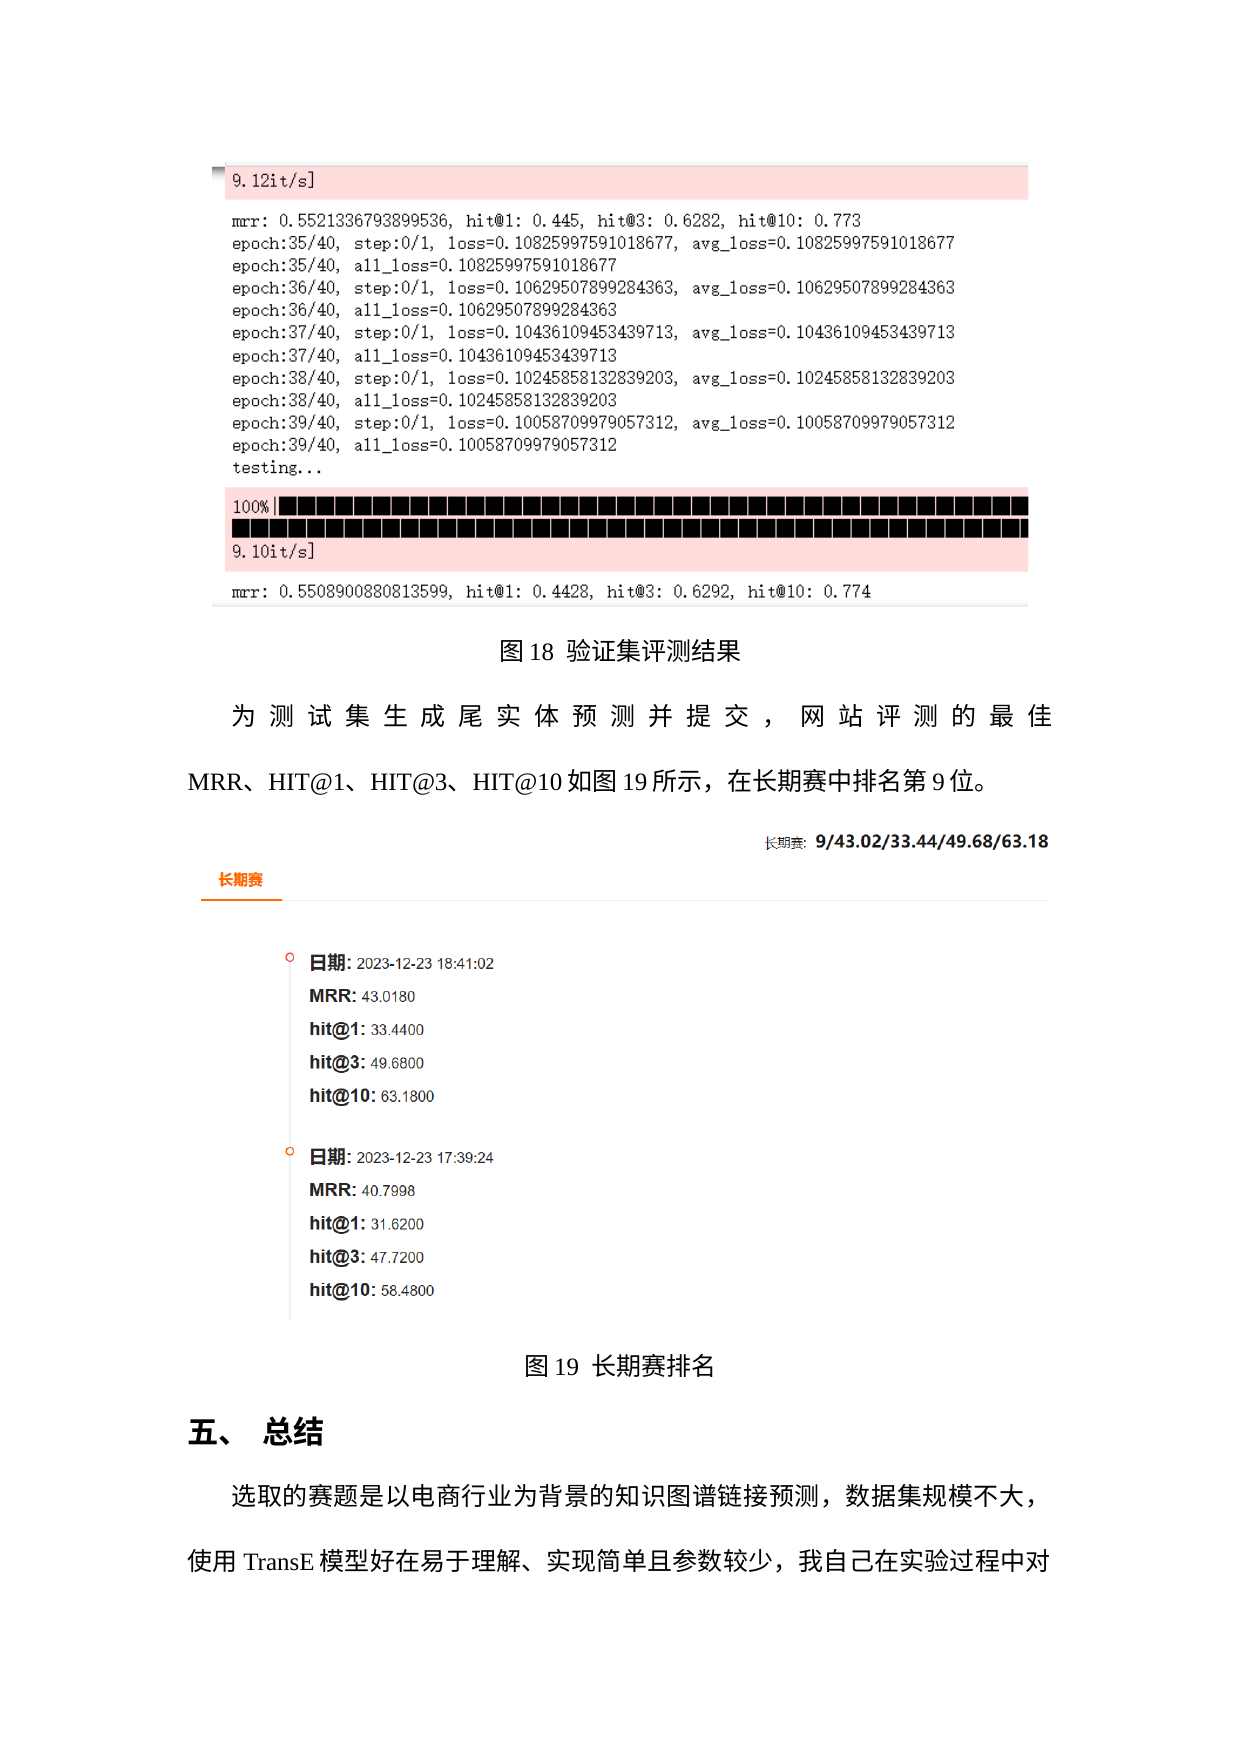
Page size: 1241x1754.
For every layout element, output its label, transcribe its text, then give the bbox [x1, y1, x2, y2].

text 图19 长期赛排名 [187, 1332, 1053, 1397]
list 总结 [187, 1397, 1053, 1462]
picture [211, 162, 1029, 607]
picture [187, 812, 1053, 1320]
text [187, 1462, 1053, 1592]
text 图18 验证集评测结果 [187, 617, 1053, 682]
text 为测试集生成尾实体预测并提交，网站评测的最佳MRR、HIT@1、HIT@3、HIT@10如图19所示，在长期赛中排名第9位。 [187, 682, 1053, 812]
